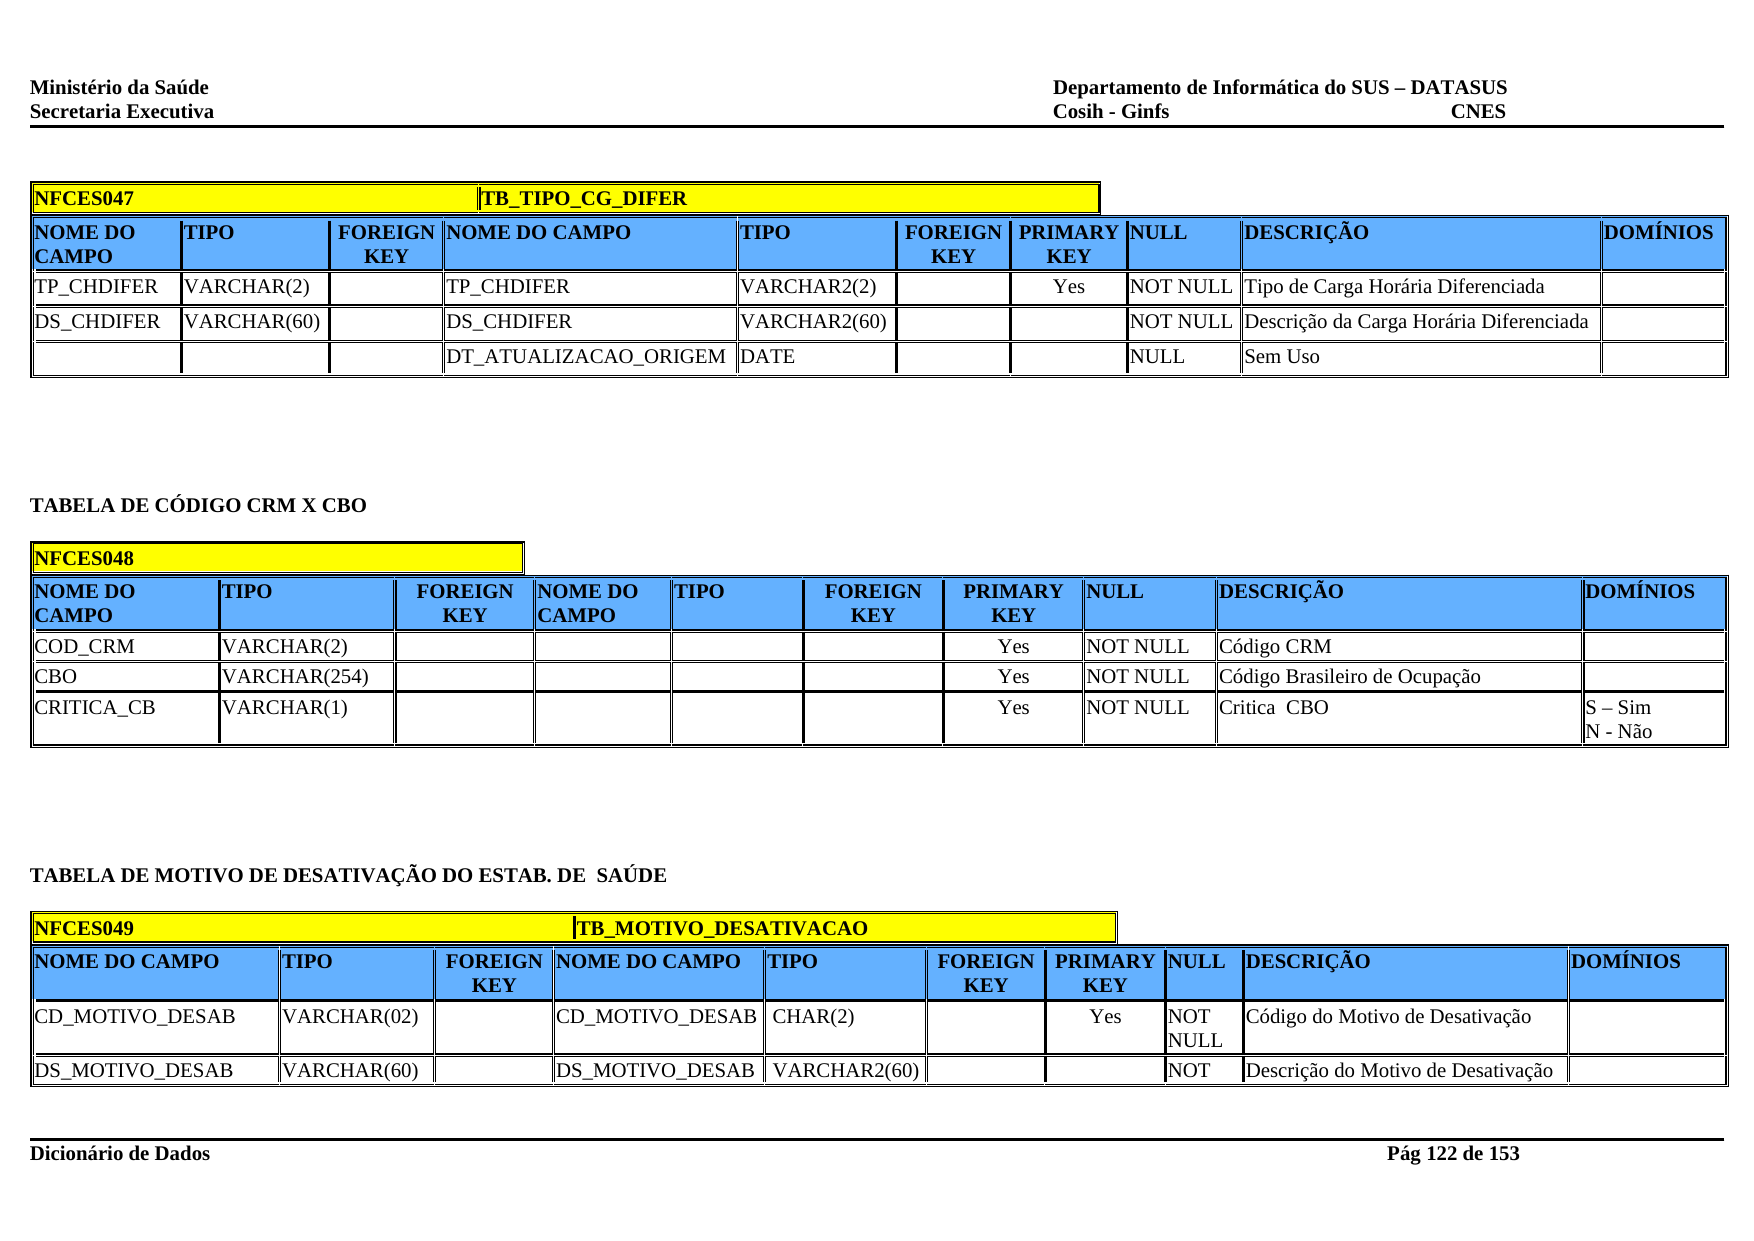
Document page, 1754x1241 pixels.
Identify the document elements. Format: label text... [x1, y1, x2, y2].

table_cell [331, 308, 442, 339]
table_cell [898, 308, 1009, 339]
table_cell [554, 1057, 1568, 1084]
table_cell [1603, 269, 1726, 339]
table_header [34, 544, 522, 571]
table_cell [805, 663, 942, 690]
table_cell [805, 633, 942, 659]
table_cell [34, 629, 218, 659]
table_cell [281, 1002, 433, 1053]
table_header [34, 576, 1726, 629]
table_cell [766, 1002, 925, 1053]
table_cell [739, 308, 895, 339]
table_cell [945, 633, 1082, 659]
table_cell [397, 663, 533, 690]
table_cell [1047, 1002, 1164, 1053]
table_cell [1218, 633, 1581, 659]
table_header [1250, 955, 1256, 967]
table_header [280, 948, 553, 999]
text TABELA DE CÓDIGO CRM X CBO [29, 493, 1724, 517]
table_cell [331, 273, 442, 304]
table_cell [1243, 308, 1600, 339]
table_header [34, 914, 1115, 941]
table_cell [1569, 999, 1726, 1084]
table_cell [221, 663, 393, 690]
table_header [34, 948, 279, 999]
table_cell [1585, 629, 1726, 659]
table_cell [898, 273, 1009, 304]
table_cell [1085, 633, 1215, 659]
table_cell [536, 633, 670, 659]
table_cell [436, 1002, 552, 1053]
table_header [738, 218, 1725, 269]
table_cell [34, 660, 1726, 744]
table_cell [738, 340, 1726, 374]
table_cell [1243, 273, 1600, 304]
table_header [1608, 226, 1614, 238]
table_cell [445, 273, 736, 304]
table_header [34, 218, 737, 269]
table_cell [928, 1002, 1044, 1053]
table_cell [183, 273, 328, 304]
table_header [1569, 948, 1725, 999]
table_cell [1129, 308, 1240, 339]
text TABELA DE MOTIVO DE DESATIVAÇÃO DO ESTAB. DE SAÚDE [29, 863, 1724, 887]
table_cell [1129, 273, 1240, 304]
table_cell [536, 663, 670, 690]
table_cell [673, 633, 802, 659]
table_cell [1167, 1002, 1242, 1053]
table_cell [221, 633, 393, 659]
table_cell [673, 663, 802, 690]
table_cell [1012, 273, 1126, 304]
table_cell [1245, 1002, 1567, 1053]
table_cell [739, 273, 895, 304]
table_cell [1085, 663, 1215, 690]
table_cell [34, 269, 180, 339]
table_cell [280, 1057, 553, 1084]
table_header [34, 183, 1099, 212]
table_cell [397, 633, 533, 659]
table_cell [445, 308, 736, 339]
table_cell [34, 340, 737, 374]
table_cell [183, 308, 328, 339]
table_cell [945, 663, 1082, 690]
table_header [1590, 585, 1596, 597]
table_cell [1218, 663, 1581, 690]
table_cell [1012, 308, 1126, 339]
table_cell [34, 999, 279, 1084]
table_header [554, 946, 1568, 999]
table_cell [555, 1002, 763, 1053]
